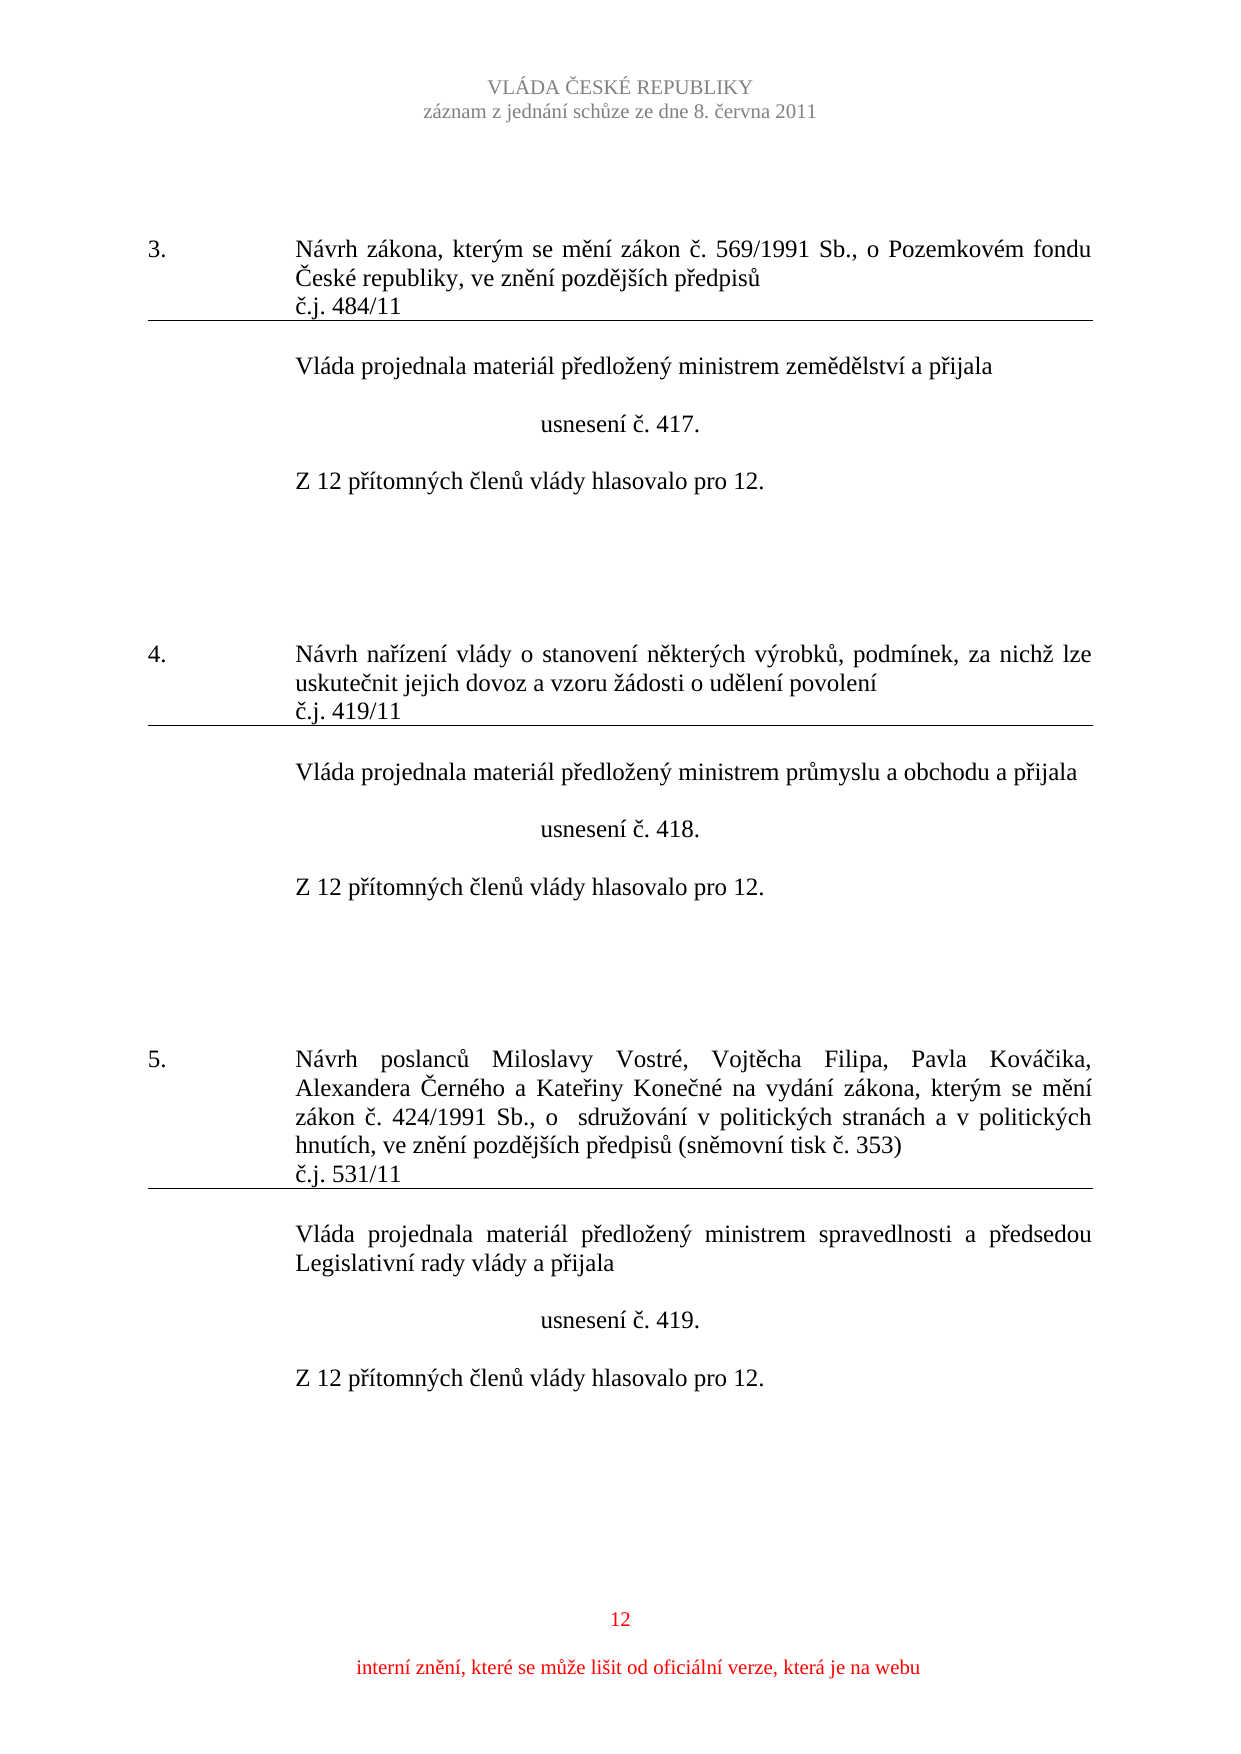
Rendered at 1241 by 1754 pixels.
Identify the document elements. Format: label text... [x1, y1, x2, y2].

text Vláda projednala materiál předložený ministrem průmyslu a obchodu a přijala [148, 757, 1093, 785]
text 3. Návrh zákona, kterým se mění zákon č. 569/1991 Sb., o Pozemkovém fondu České republiky, ve znění pozdějších předpisů [148, 234, 1093, 291]
text č.j. 419/11 [148, 696, 1093, 725]
text č.j. 484/11 [148, 291, 1093, 320]
text usnesení č. 418. [148, 814, 1093, 843]
text Z 12 přítomných členů vlády hlasovalo pro 12. [148, 1363, 1093, 1392]
text Vláda projednala materiál předložený ministrem zemědělství a přijala [148, 351, 1093, 380]
text Z 12 přítomných členů vlády hlasovalo pro 12. [148, 466, 1093, 495]
text Vláda projednala materiál předložený ministrem spravedlnosti a předsedou Legislativní rady vlády a přijala [148, 1219, 1093, 1277]
text usnesení č. 419. [148, 1305, 1093, 1334]
text Z 12 přítomných členů vlády hlasovalo pro 12. [148, 872, 1093, 900]
text č.j. 531/11 [148, 1159, 1093, 1188]
text 4. Návrh nařízení vlády o stanovení některých výrobků, podmínek, za nichž lze uskutečnit jejich dovoz a vzoru žádosti o udělení povolení [148, 639, 1093, 696]
text 5. Návrh poslanců Miloslavy Vostré, Vojtěcha Filipa, Pavla Kováčika, Alexandera Černého a Kateřiny Konečné na vydání zákona, kterým se mění zákon č. 424/1991 Sb., o sdružování v politických stranách a v politických hnutích, ve znění pozdějších předpisů (sněmovní tisk č. 353) [148, 1044, 1093, 1159]
text usnesení č. 417. [148, 409, 1093, 438]
